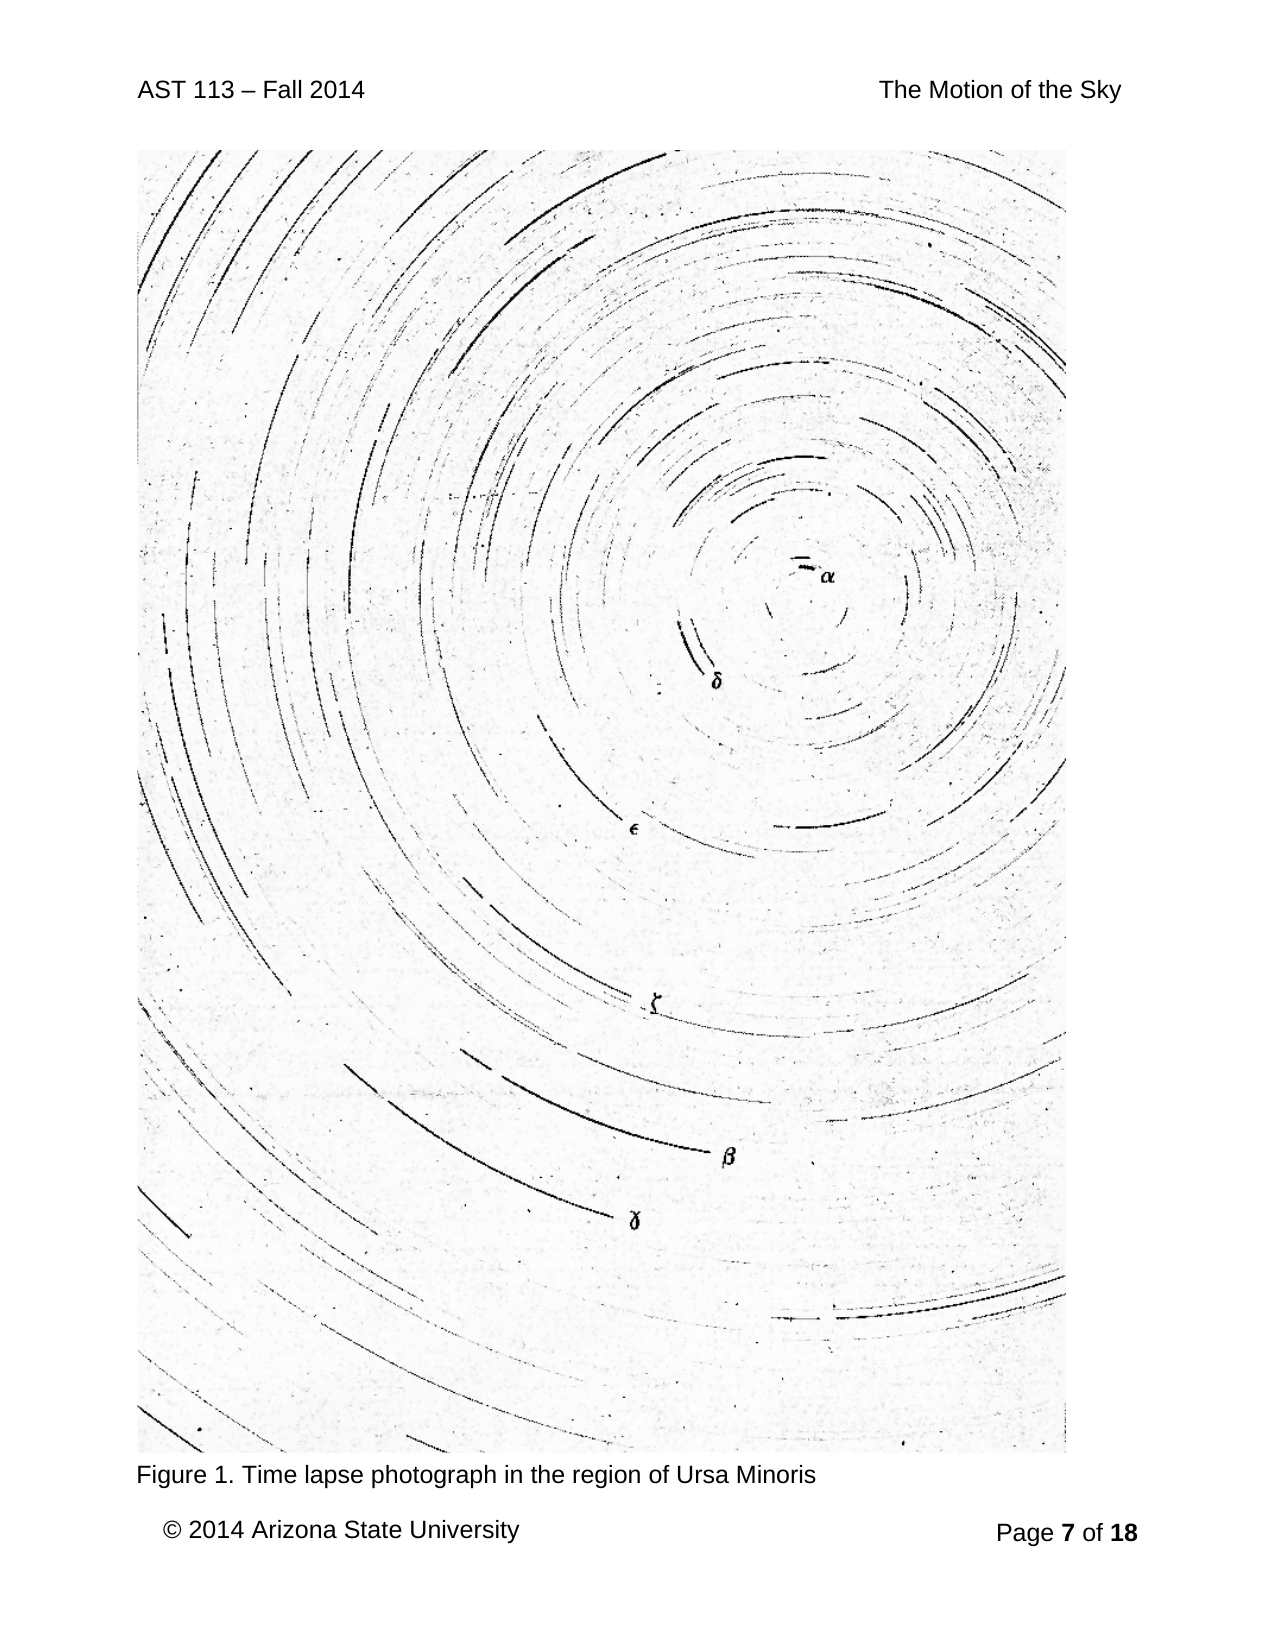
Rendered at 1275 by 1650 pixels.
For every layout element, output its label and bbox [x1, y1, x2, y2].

picture [137, 150, 1066, 1452]
